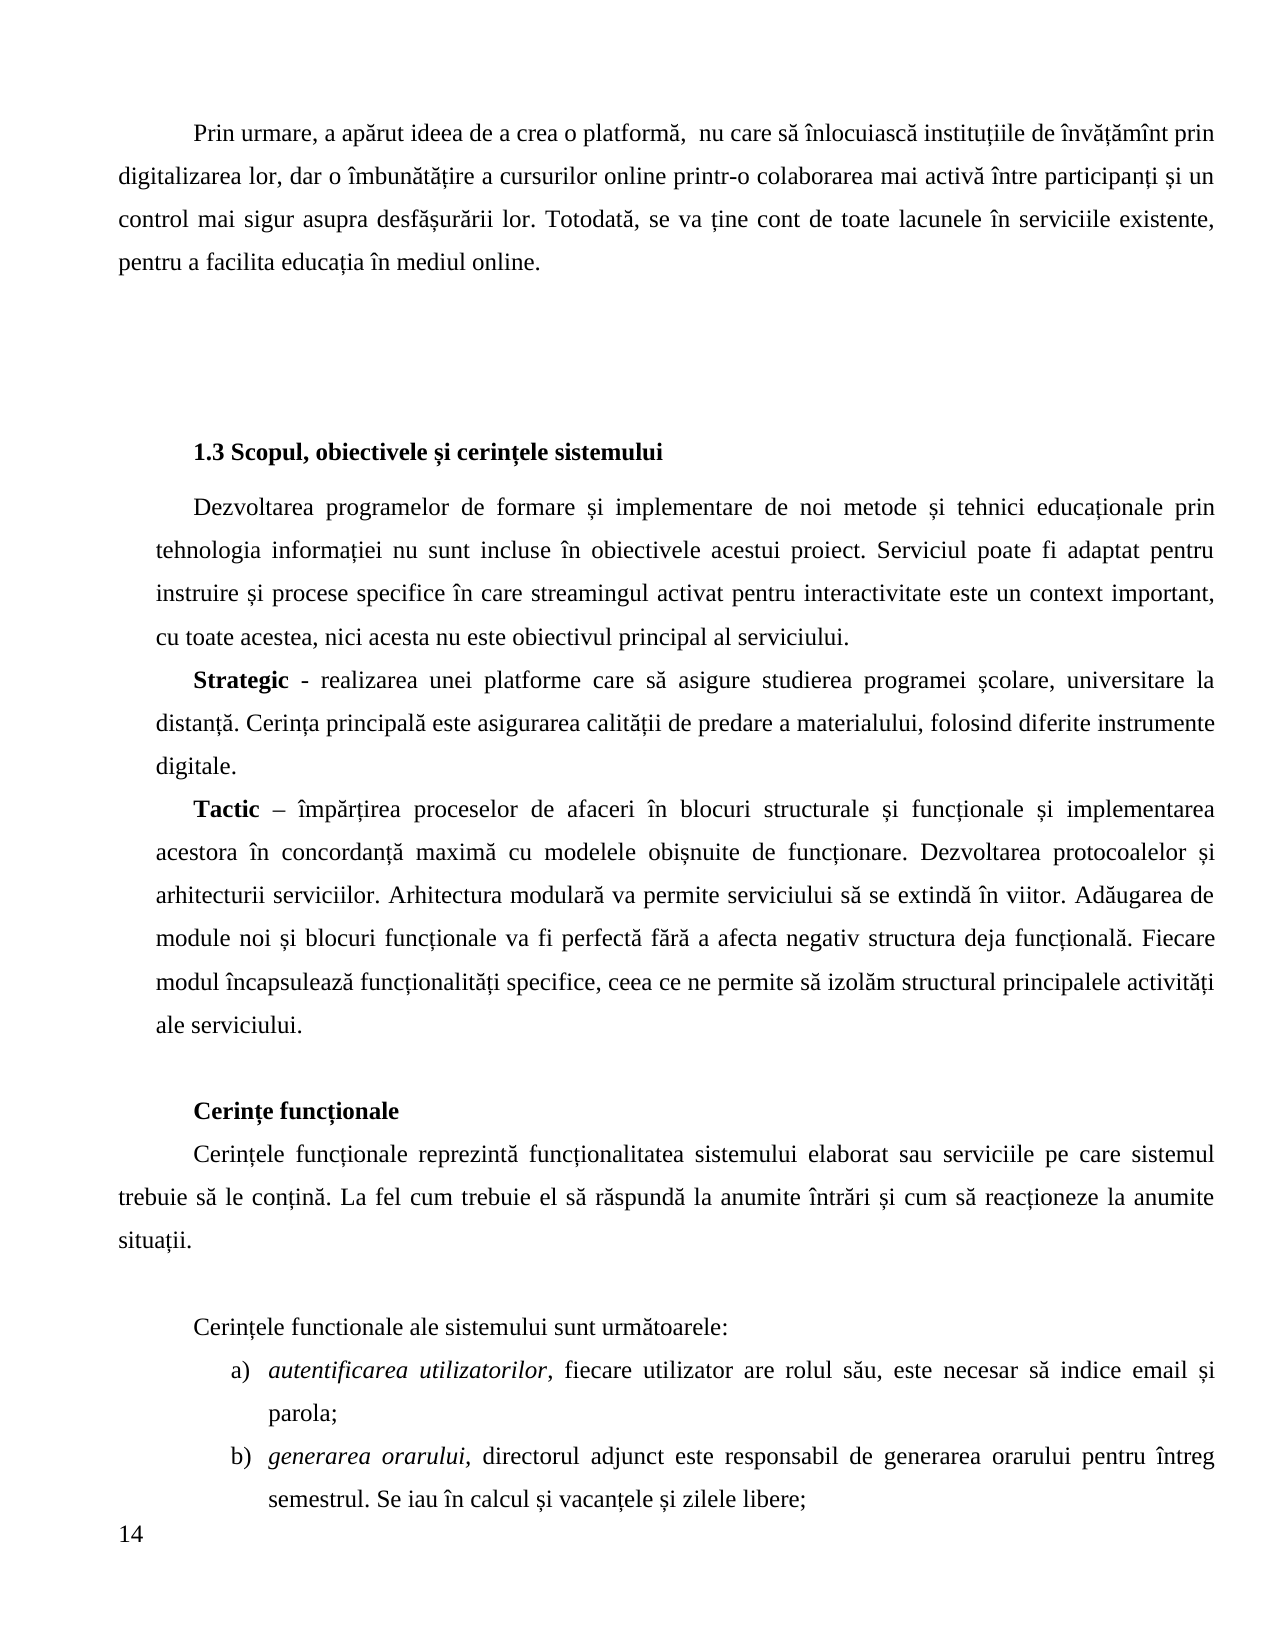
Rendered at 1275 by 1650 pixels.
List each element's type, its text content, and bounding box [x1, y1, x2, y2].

text Dezvoltarea programelor de formare și implementare de noi metode și tehnici educaționale prin tehnologia informației nu sunt incluse în obiectivele acestui proiect. Serviciul poate fi adaptat pentru instruire și procese specifice în care streamingul activat pentru interactivitate este un context important, cu toate acestea, nici acesta nu este obiectivul principal al serviciului. [156, 492, 1216, 650]
list generarea orarului, directorul adjunct este responsabil de generarea orarului pentru întreg semestrul. Se iau în calcul și vacanțele și zilele libere; [231, 1441, 1216, 1513]
subtitle 1.3 Scopul, obiectivele și cerințele sistemului [193, 437, 1216, 465]
text Prin urmare, a apărut ideea de a crea o platformă, nu care să înlocuiască instituțiile de învățămînt prin digitalizarea lor, dar o îmbunătățire a cursurilor online printr-o colaborarea mai activă între participanți și un control mai sigur asupra desfășurării lor. Totodată, se va ține cont de toate lacunele în serviciile existente, pentru a facilita educația în mediul online. [118, 118, 1216, 276]
text Cerințe funcționale [118, 1096, 1216, 1125]
text Cerințele funcționale reprezintă funcționalitatea sistemului elaborat sau serviciile pe care sistemul trebuie să le conțină. La fel cum trebuie el să răspundă la anumite întrări și cum să reacționeze la anumite situații. [118, 1139, 1216, 1254]
list Tactic – împărțirea proceselor de afaceri în blocuri structurale și funcționale și implementarea acestora în concordanță maximă cu modelele obișnuite de funcționare. Dezvoltarea protocoalelor și arhitecturii serviciilor. Arhitectura modulară va permite serviciului să se extindă în viitor. Adăugarea de module noi și blocuri funcționale va fi perfectă fără a afecta negativ structura deja funcțională. Fiecare modul încapsulează funcționalități specifice, ceea ce ne permite să izolăm structural principalele activități ale serviciului. [156, 794, 1216, 1038]
text Cerințele functionale ale sistemului sunt următoarele: [118, 1312, 1216, 1340]
list Strategic - realizarea unei platforme care să asigure studierea programei școlare, universitare la distanță. Cerința principală este asigurarea calității de predare a materialului, folosind diferite instrumente digitale. [156, 665, 1216, 780]
list autentificarea utilizatorilor, fiecare utilizator are rolul său, este necesar să indice email și parola; [231, 1355, 1216, 1427]
